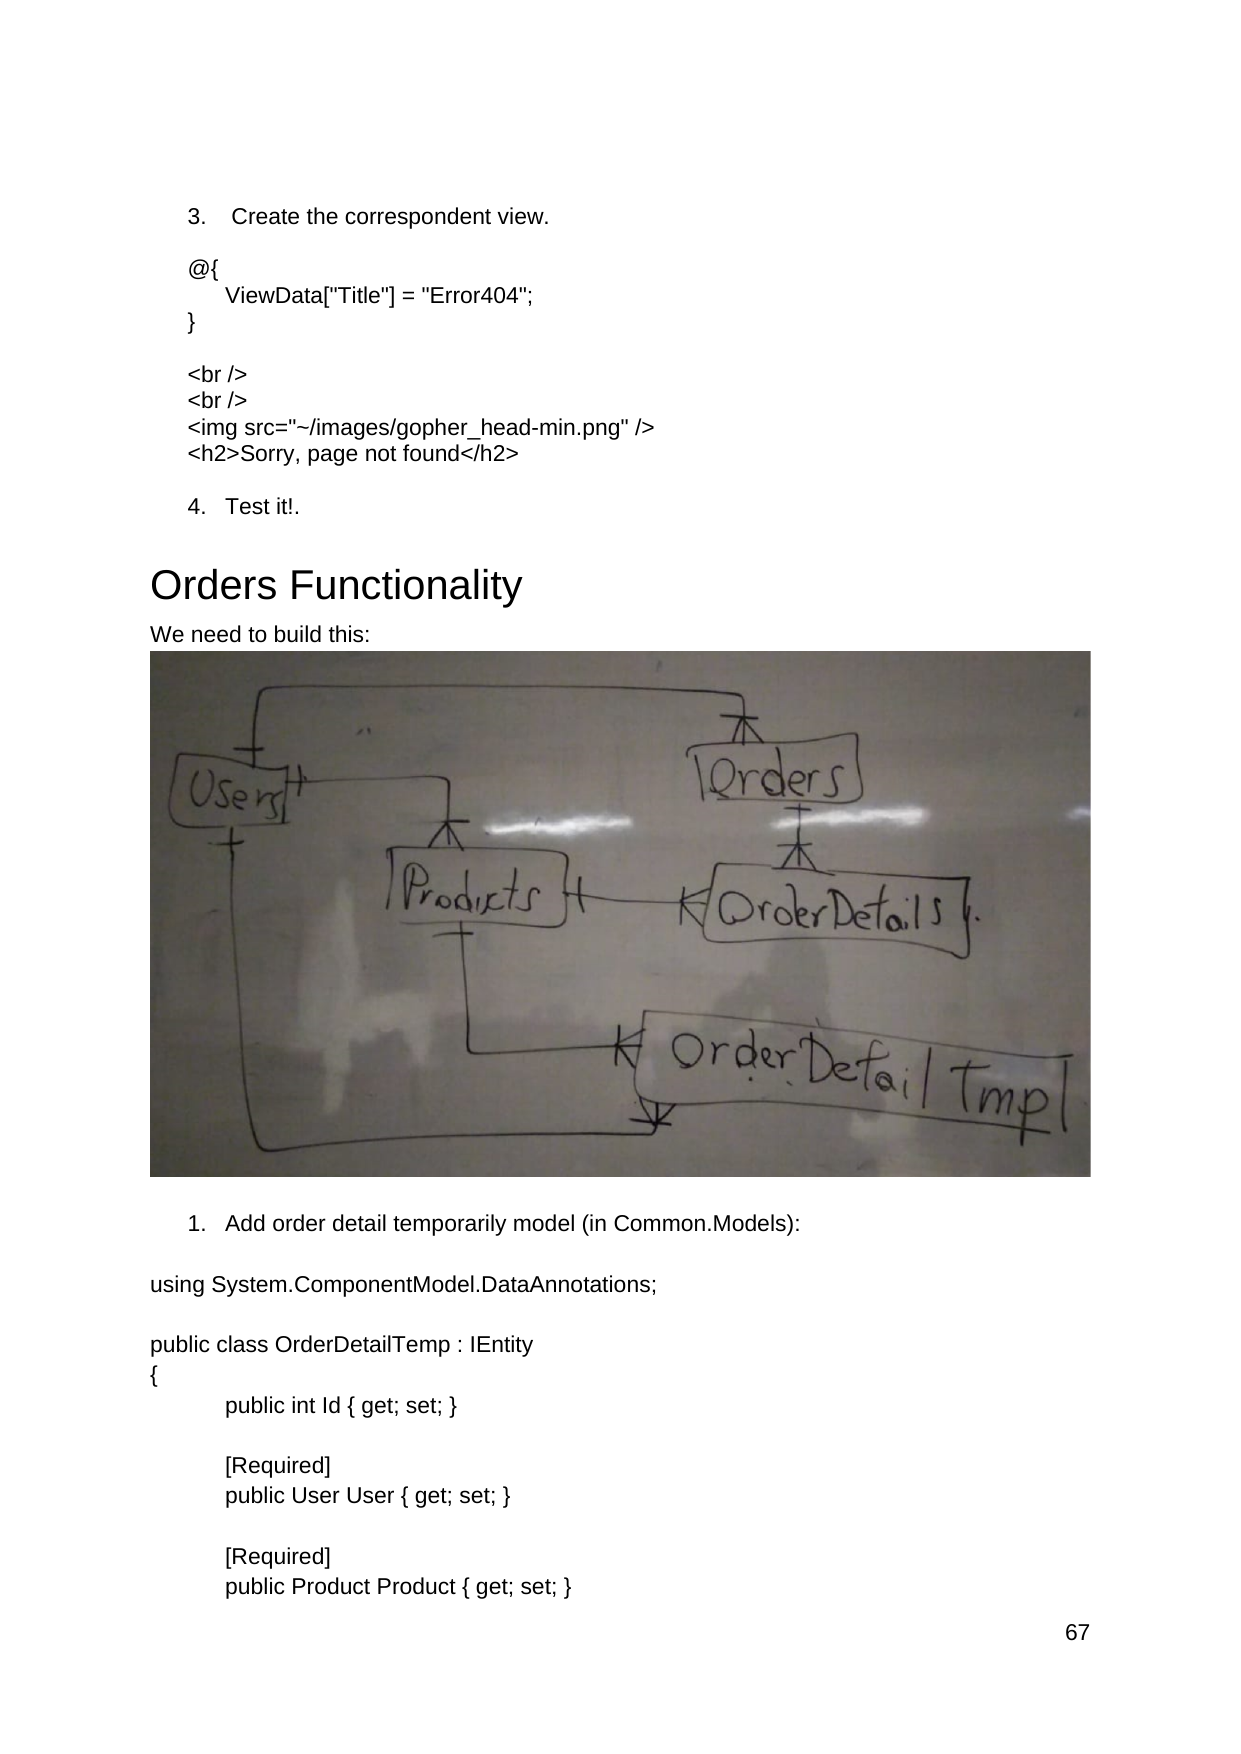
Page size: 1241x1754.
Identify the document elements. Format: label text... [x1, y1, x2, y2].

text <h2>Sorry, page not found</h2> [187, 440, 1090, 466]
text { [150, 1361, 1090, 1388]
text using System.ComponentModel.DataAnnotations; [150, 1271, 1090, 1297]
text We need to build this: [150, 621, 1090, 647]
text ViewData["Title"] = "Error404"; [187, 282, 1090, 308]
subtitle Orders Functionality [150, 561, 1090, 608]
text public User User { get; set; } [150, 1482, 1090, 1508]
list Test it!. [187, 493, 1090, 519]
text } [187, 308, 1090, 334]
text <br /> [187, 387, 1090, 413]
text @{ [187, 255, 1090, 282]
text public int Id { get; set; } [150, 1392, 1090, 1418]
list Create the correspondent view. [187, 203, 1090, 229]
text public Product Product { get; set; } [150, 1573, 1090, 1599]
picture [150, 651, 1091, 1177]
text public class OrderDetailTemp : IEntity [150, 1331, 1090, 1357]
text <img src="~/images/gopher_head-min.png" /> [187, 413, 1090, 440]
text [Required] [150, 1543, 1090, 1569]
text [Required] [150, 1452, 1090, 1478]
list Add order detail temporarily model (in Common.Models): [187, 1210, 1090, 1237]
text <br /> [187, 361, 1090, 387]
